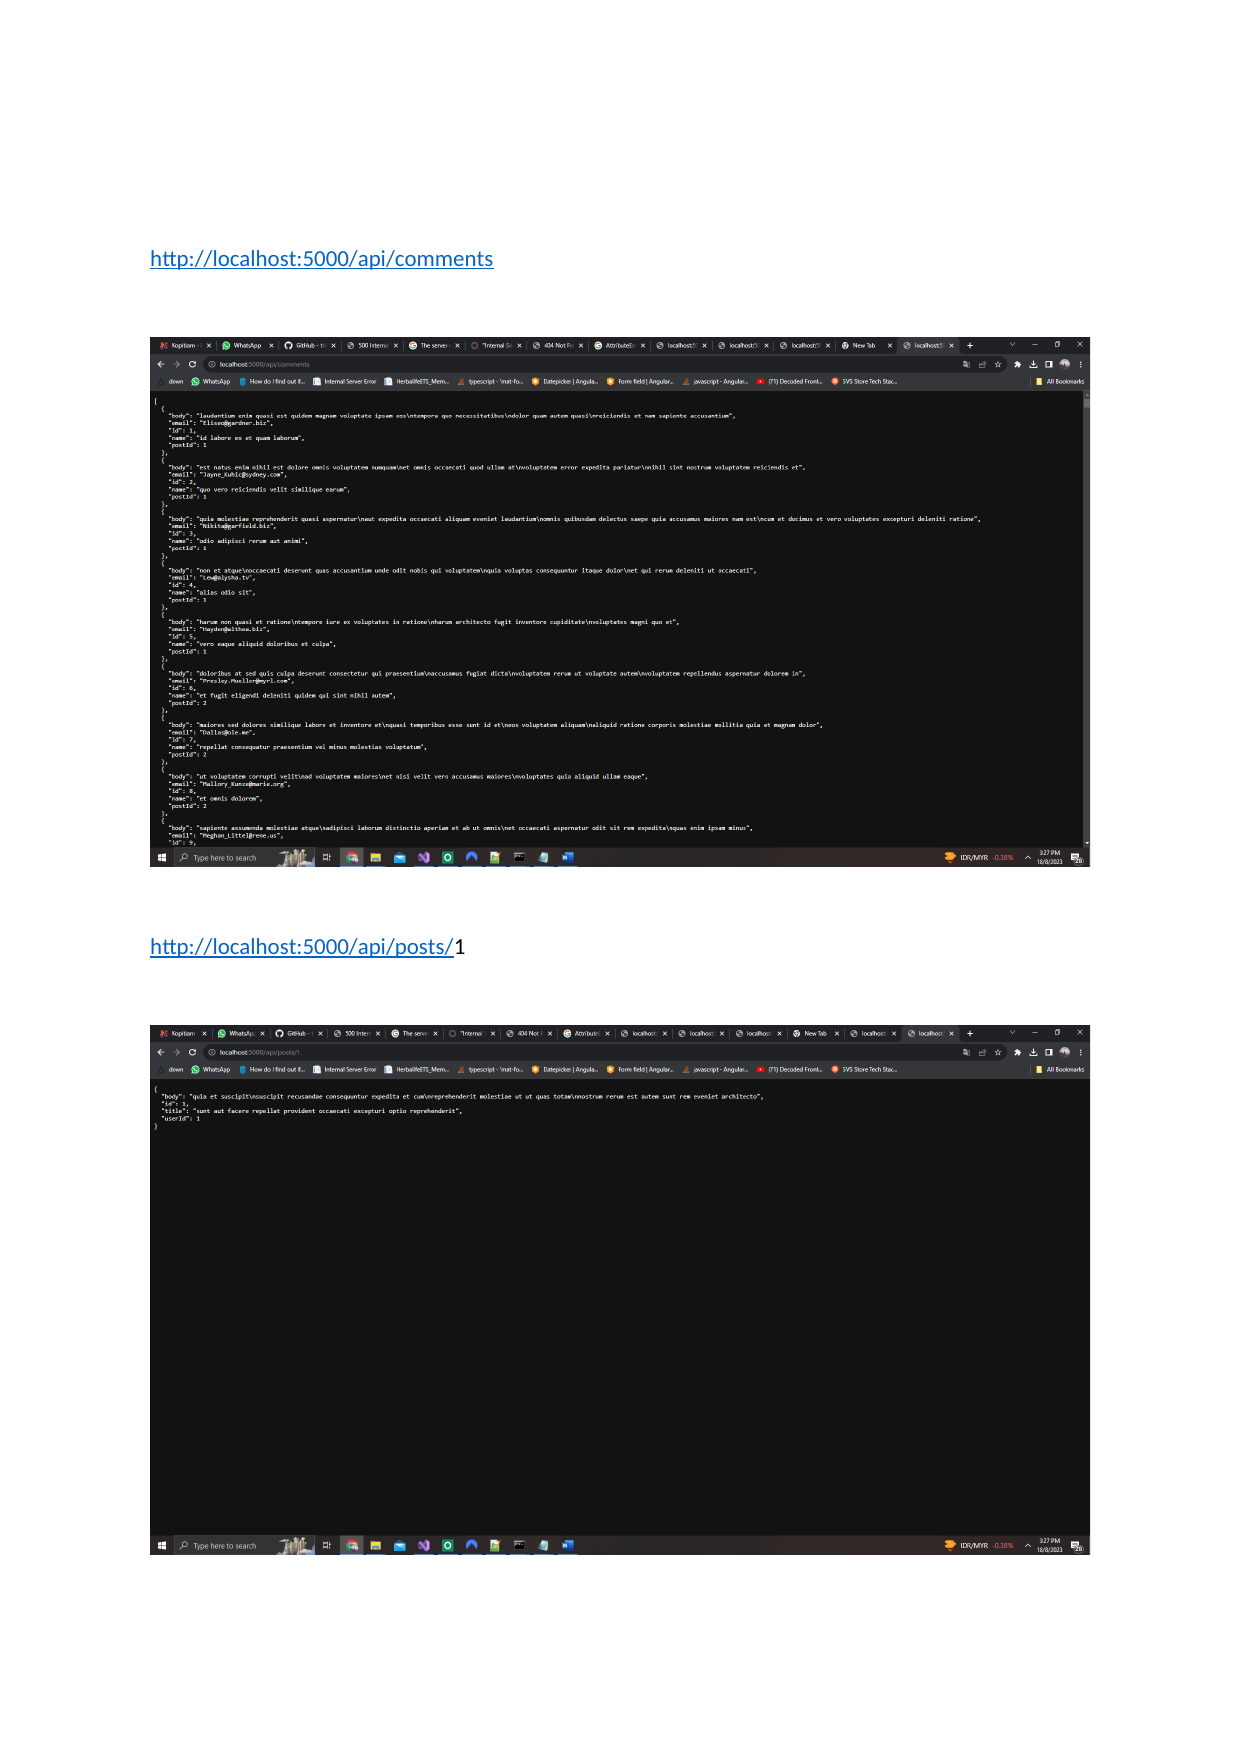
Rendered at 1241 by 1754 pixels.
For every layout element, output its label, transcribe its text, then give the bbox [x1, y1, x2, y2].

text http://localhost:5000/api/comments [150, 244, 1090, 272]
text http://localhost:5000/api/posts/1 [150, 932, 1090, 960]
picture [150, 1025, 1091, 1555]
picture [150, 337, 1091, 867]
